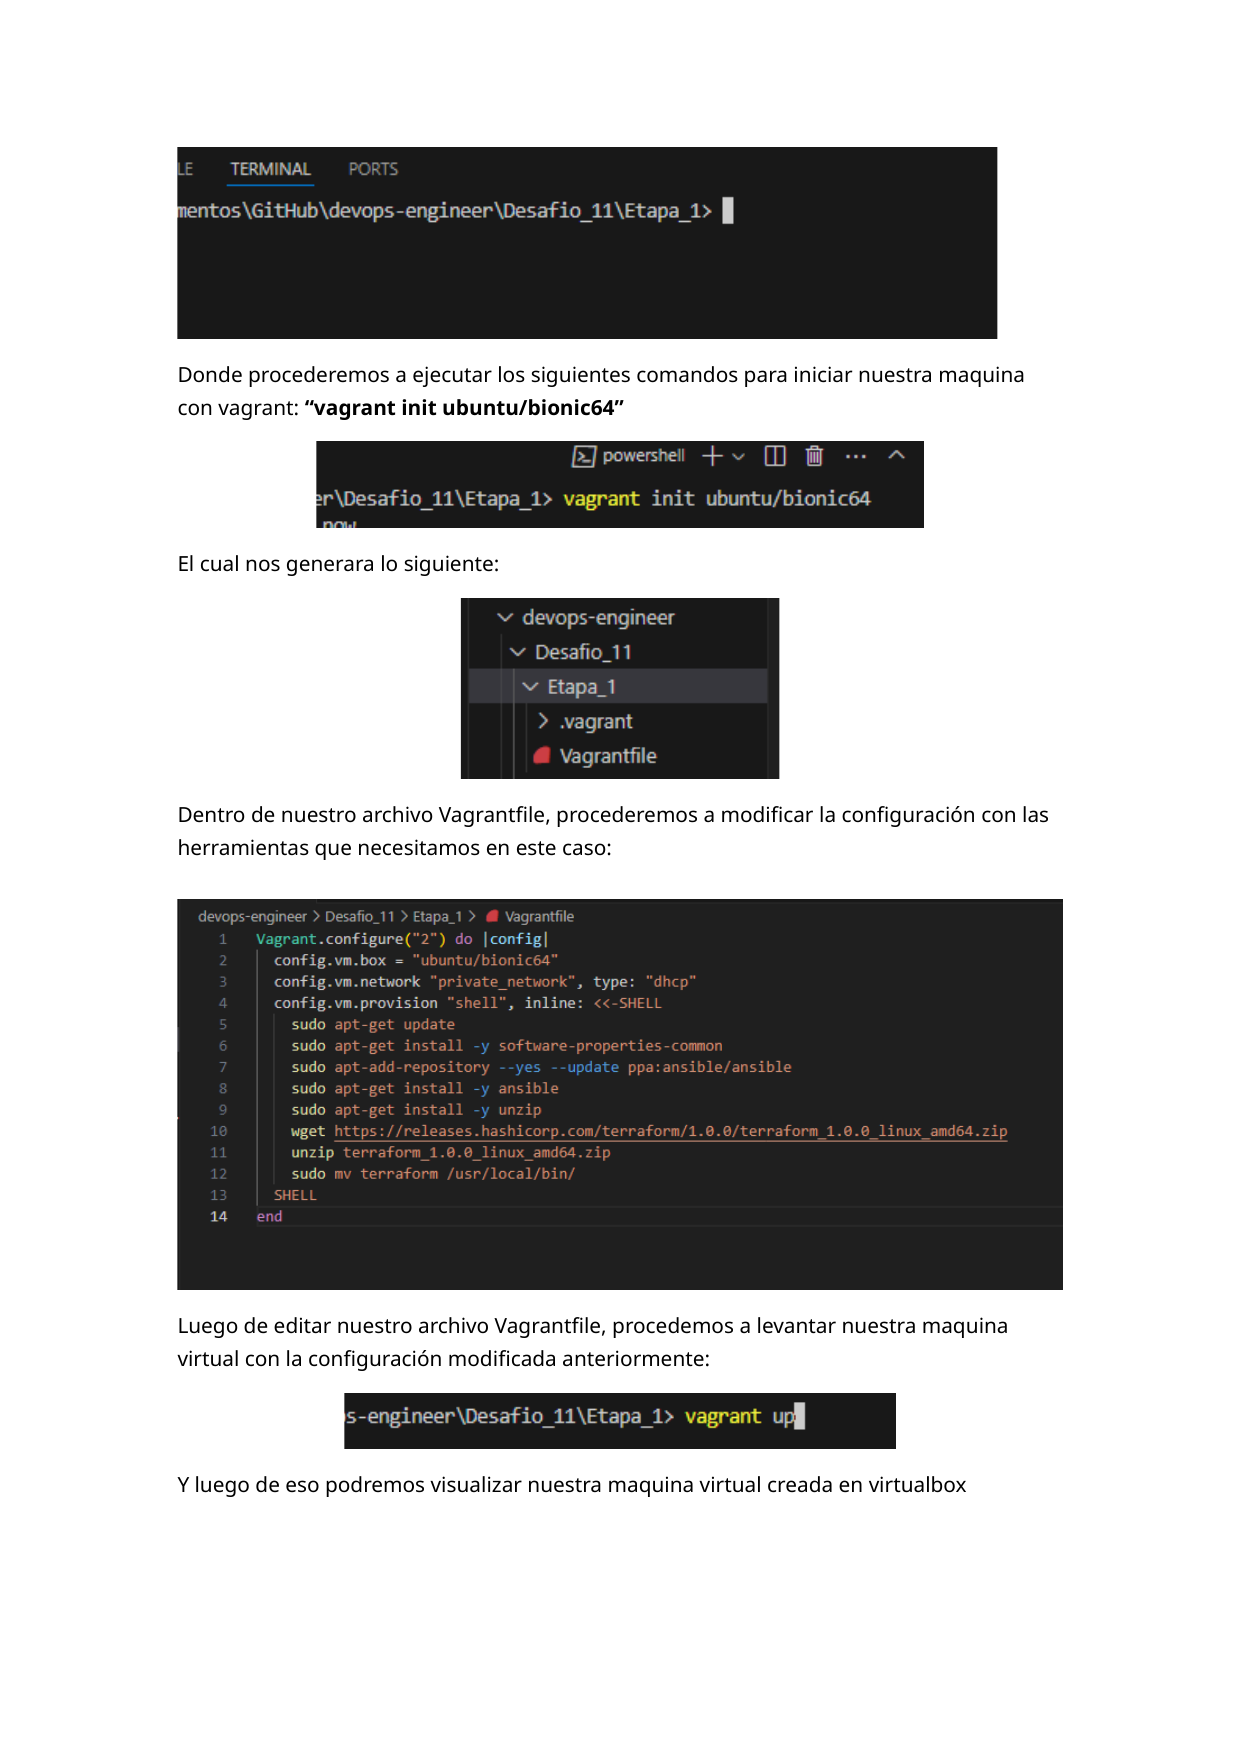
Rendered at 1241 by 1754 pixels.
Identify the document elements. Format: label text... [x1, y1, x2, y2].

text El cual nos generara lo siguiente: [177, 549, 1063, 578]
picture [316, 441, 924, 528]
picture [460, 598, 780, 779]
text Dentro de nuestro archivo Vagrantfile, procederemos a modificar la configuración con las herramientas que necesitamos en este caso: [177, 800, 1063, 899]
text Y luego de eso podremos visualizar nuestra maquina virtual creada en virtualbox [177, 1470, 1063, 1498]
picture [177, 147, 998, 339]
text Luego de editar nuestro archivo Vagrantfile, procedemos a levantar nuestra maquina virtual con la configuración modificada anteriormente: [177, 1312, 1063, 1373]
text Donde procederemos a ejecutar los siguientes comandos para iniciar nuestra maquina con vagrant: “vagrant init ubuntu/bionic64” [177, 360, 1063, 421]
picture [177, 899, 1063, 1290]
picture [344, 1393, 896, 1449]
